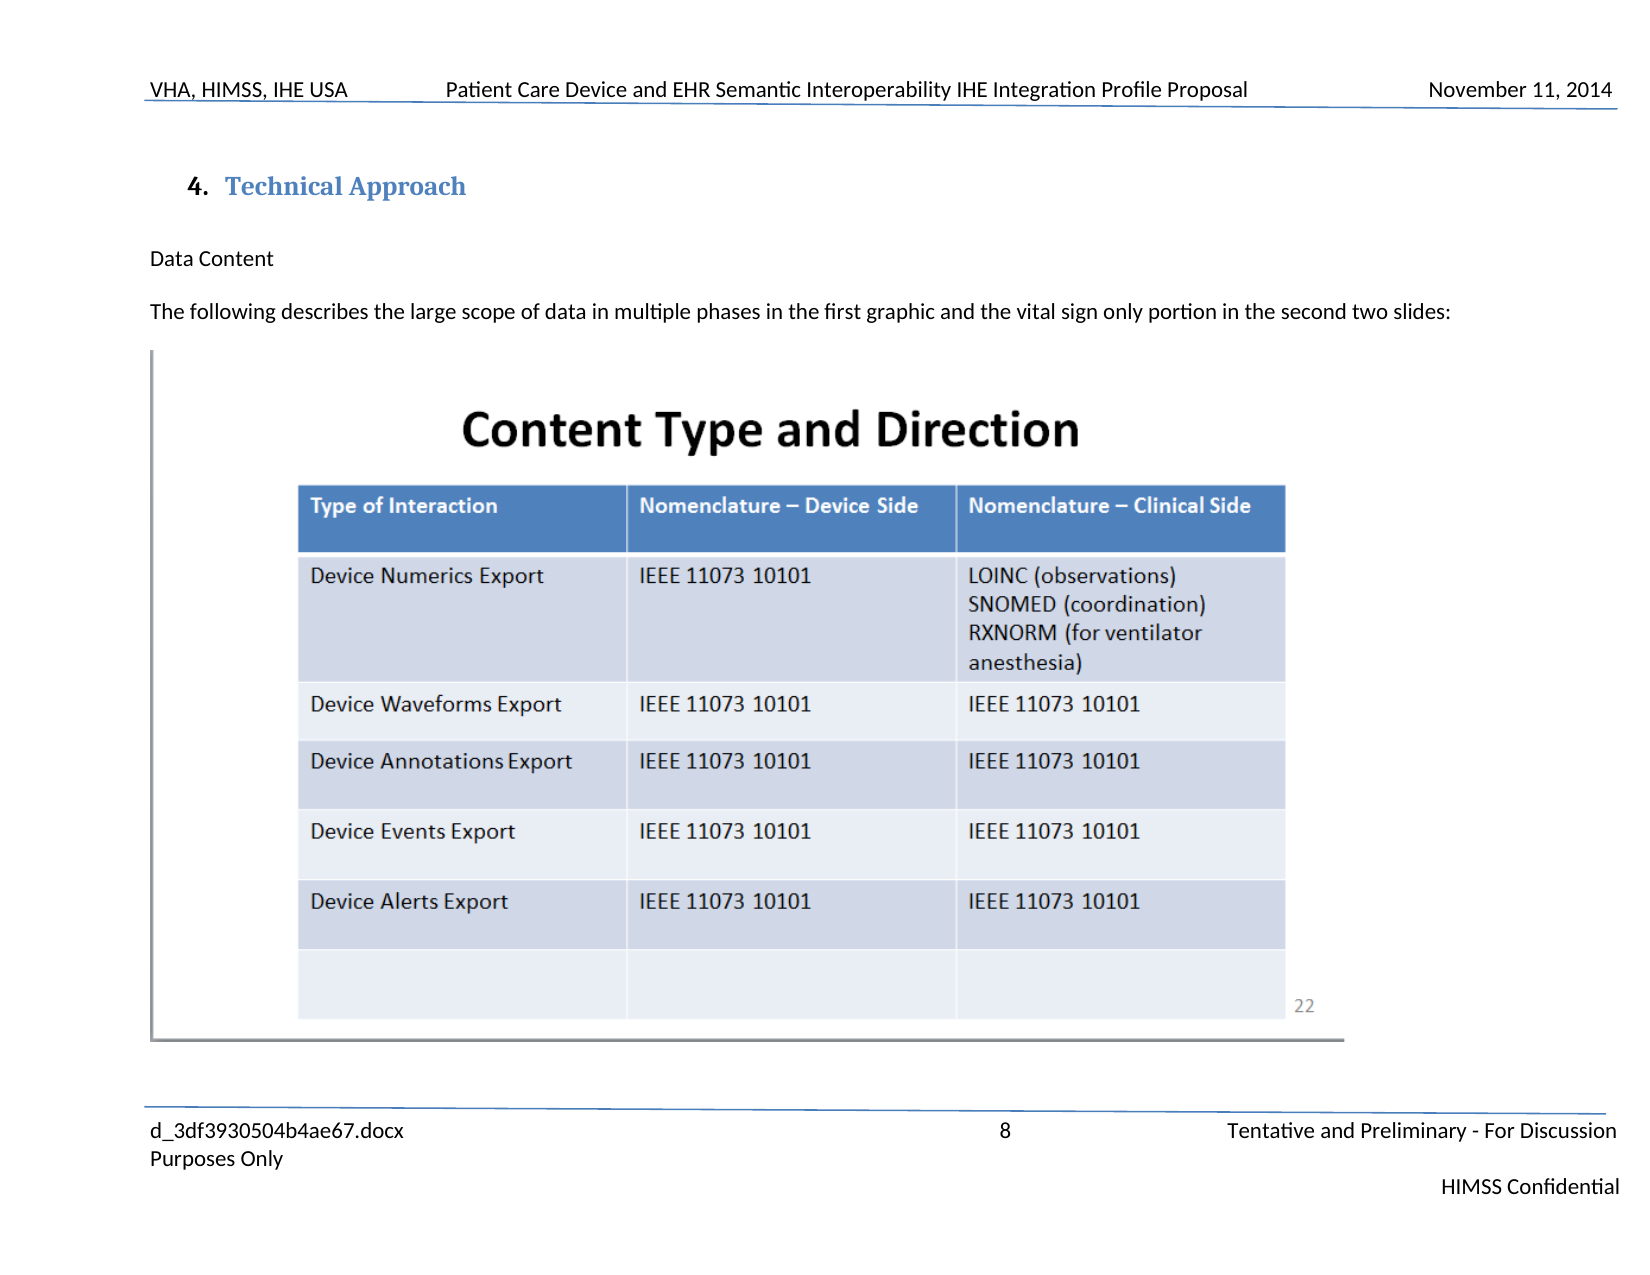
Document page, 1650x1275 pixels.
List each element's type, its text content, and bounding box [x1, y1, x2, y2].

text Data Content [150, 244, 1620, 272]
subtitle Technical Approach [187, 171, 1620, 202]
picture [150, 350, 1345, 1042]
text The following describes the large scope of data in multiple phases in the first graphic and the vital sign only portion in the second two slides: [150, 297, 1620, 325]
